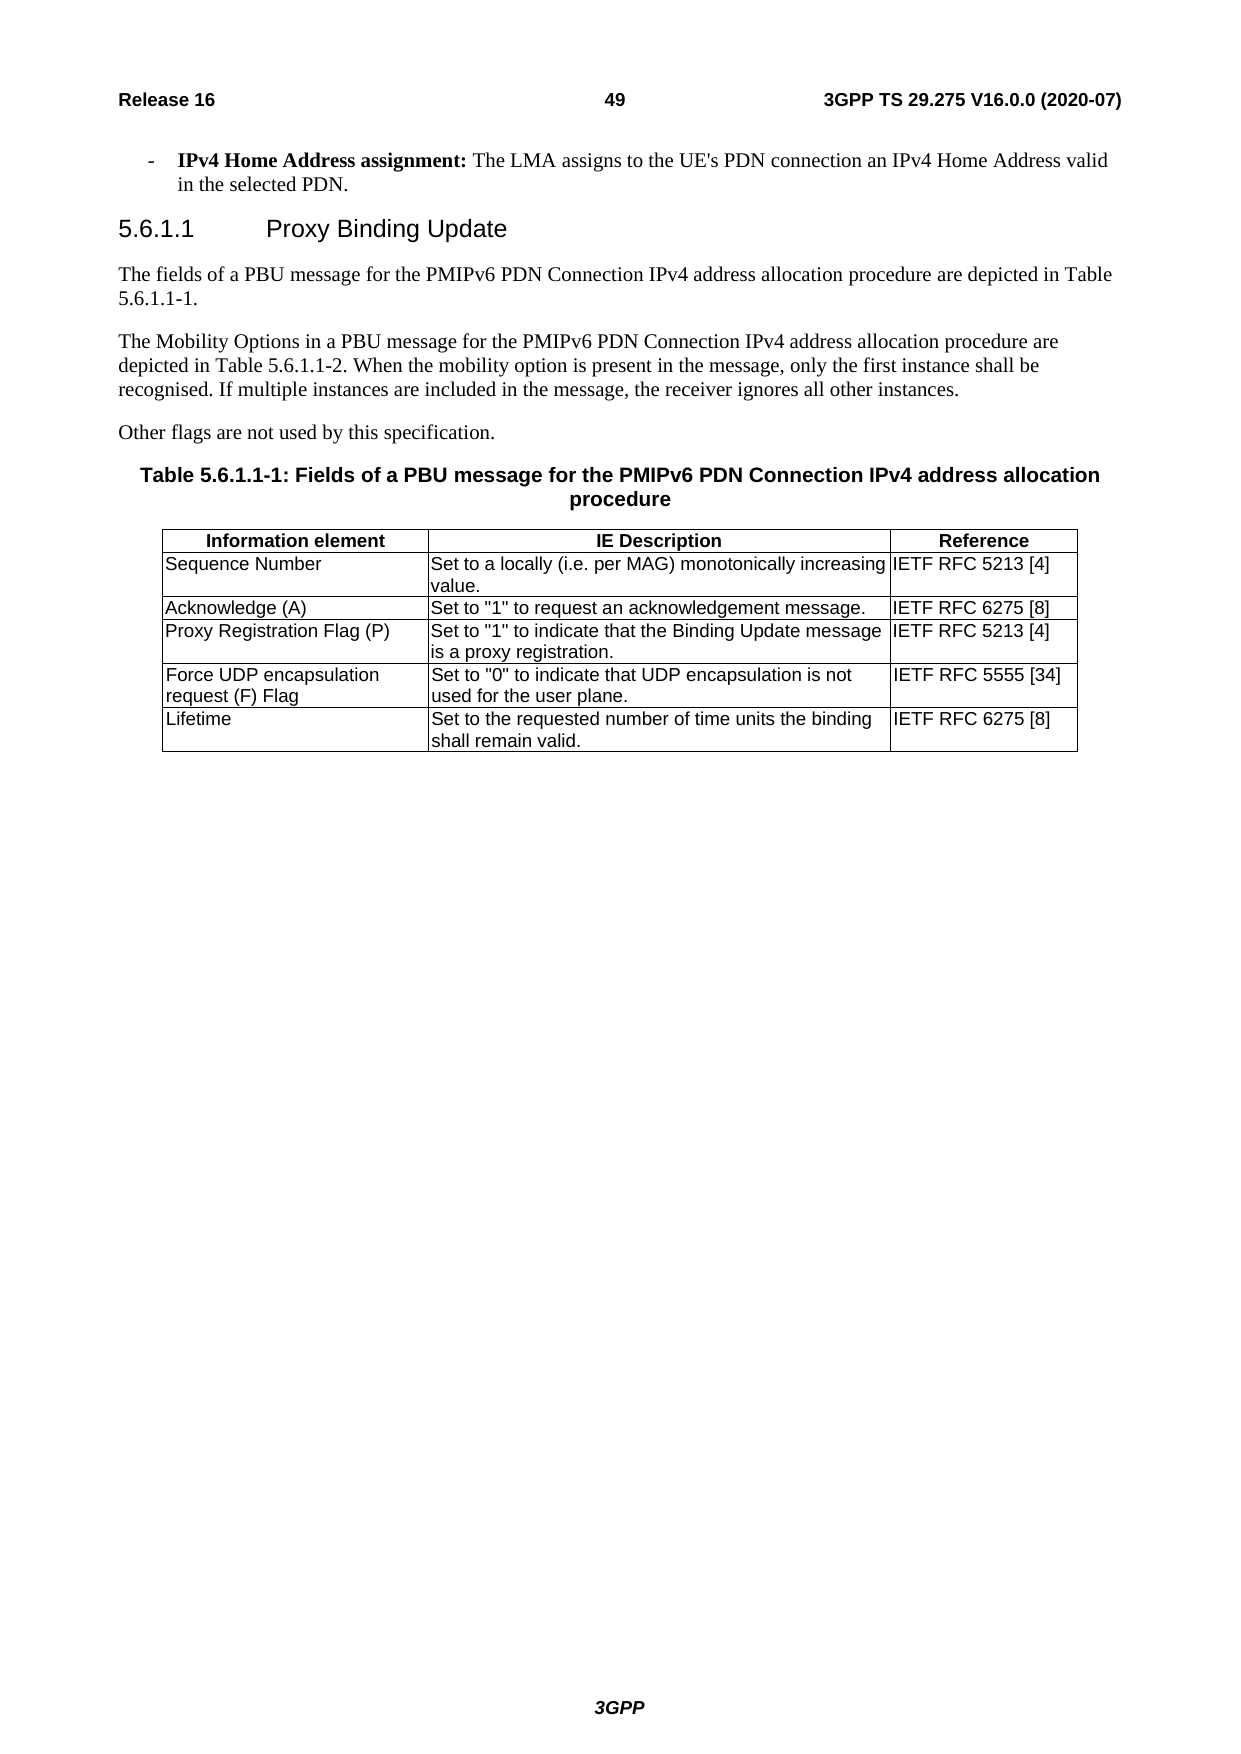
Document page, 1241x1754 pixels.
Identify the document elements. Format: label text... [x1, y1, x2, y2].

table_cell Set to a locally (i.e. per MAG) monotonically increasing value. [429, 553, 890, 596]
table_cell Set to "1" to request an acknowledgement message. [429, 597, 890, 618]
table_cell IETF RFC 5213 [4] [891, 553, 1077, 596]
table_cell IETF RFC 6275 [8] [891, 597, 1077, 618]
table_cell Acknowledge (A) [163, 597, 428, 618]
text The fields of a PBU message for the PMIPv6 PDN Connection IPv4 address allocation procedure are depicted in Table 5.6.1.1-1. [118, 262, 1122, 310]
table_cell Sequence Number [163, 553, 428, 596]
table_header Reference [891, 530, 1077, 552]
subtitle 5.6.1.1 Proxy Binding Update [118, 214, 1122, 243]
table_cell Set to "1" to indicate that the Binding Update message is a proxy registration. [429, 620, 890, 663]
table_cell Set to the requested number of time units the binding shall remain valid. [429, 708, 890, 751]
table_cell Lifetime [163, 708, 428, 751]
text - IPv4 Home Address assignment: The LMA assigns to the UE's PDN connection an IPv4 Home Address valid in the selected PDN. [148, 147, 1122, 196]
table_cell Force UDP encapsulation request (F) Flag [163, 664, 428, 707]
table_cell IETF RFC 5213 [4] [891, 620, 1077, 663]
text The Mobility Options in a PBU message for the PMIPv6 PDN Connection IPv4 address allocation procedure are depicted in Table 5.6.1.1-2. When the mobility option is present in the message, only the first instance shall be recognised. If multiple instances are included in the message, the receiver ignores all other instances. [118, 329, 1122, 401]
table_cell Set to "0" to indicate that UDP encapsulation is not used for the user plane. [429, 664, 890, 707]
table_cell IETF RFC 5555 [34] [891, 664, 1077, 707]
table_cell Proxy Registration Flag (P) [163, 620, 428, 663]
table_cell IETF RFC 6275 [8] [891, 708, 1077, 751]
table_header Information element [163, 530, 428, 552]
text Table 5.6.1.1-1: Fields of a PBU message for the PMIPv6 PDN Connection IPv4 address allocation procedure [118, 462, 1122, 510]
table_header IE Description [429, 530, 890, 552]
text Other flags are not used by this specification. [118, 420, 1122, 444]
